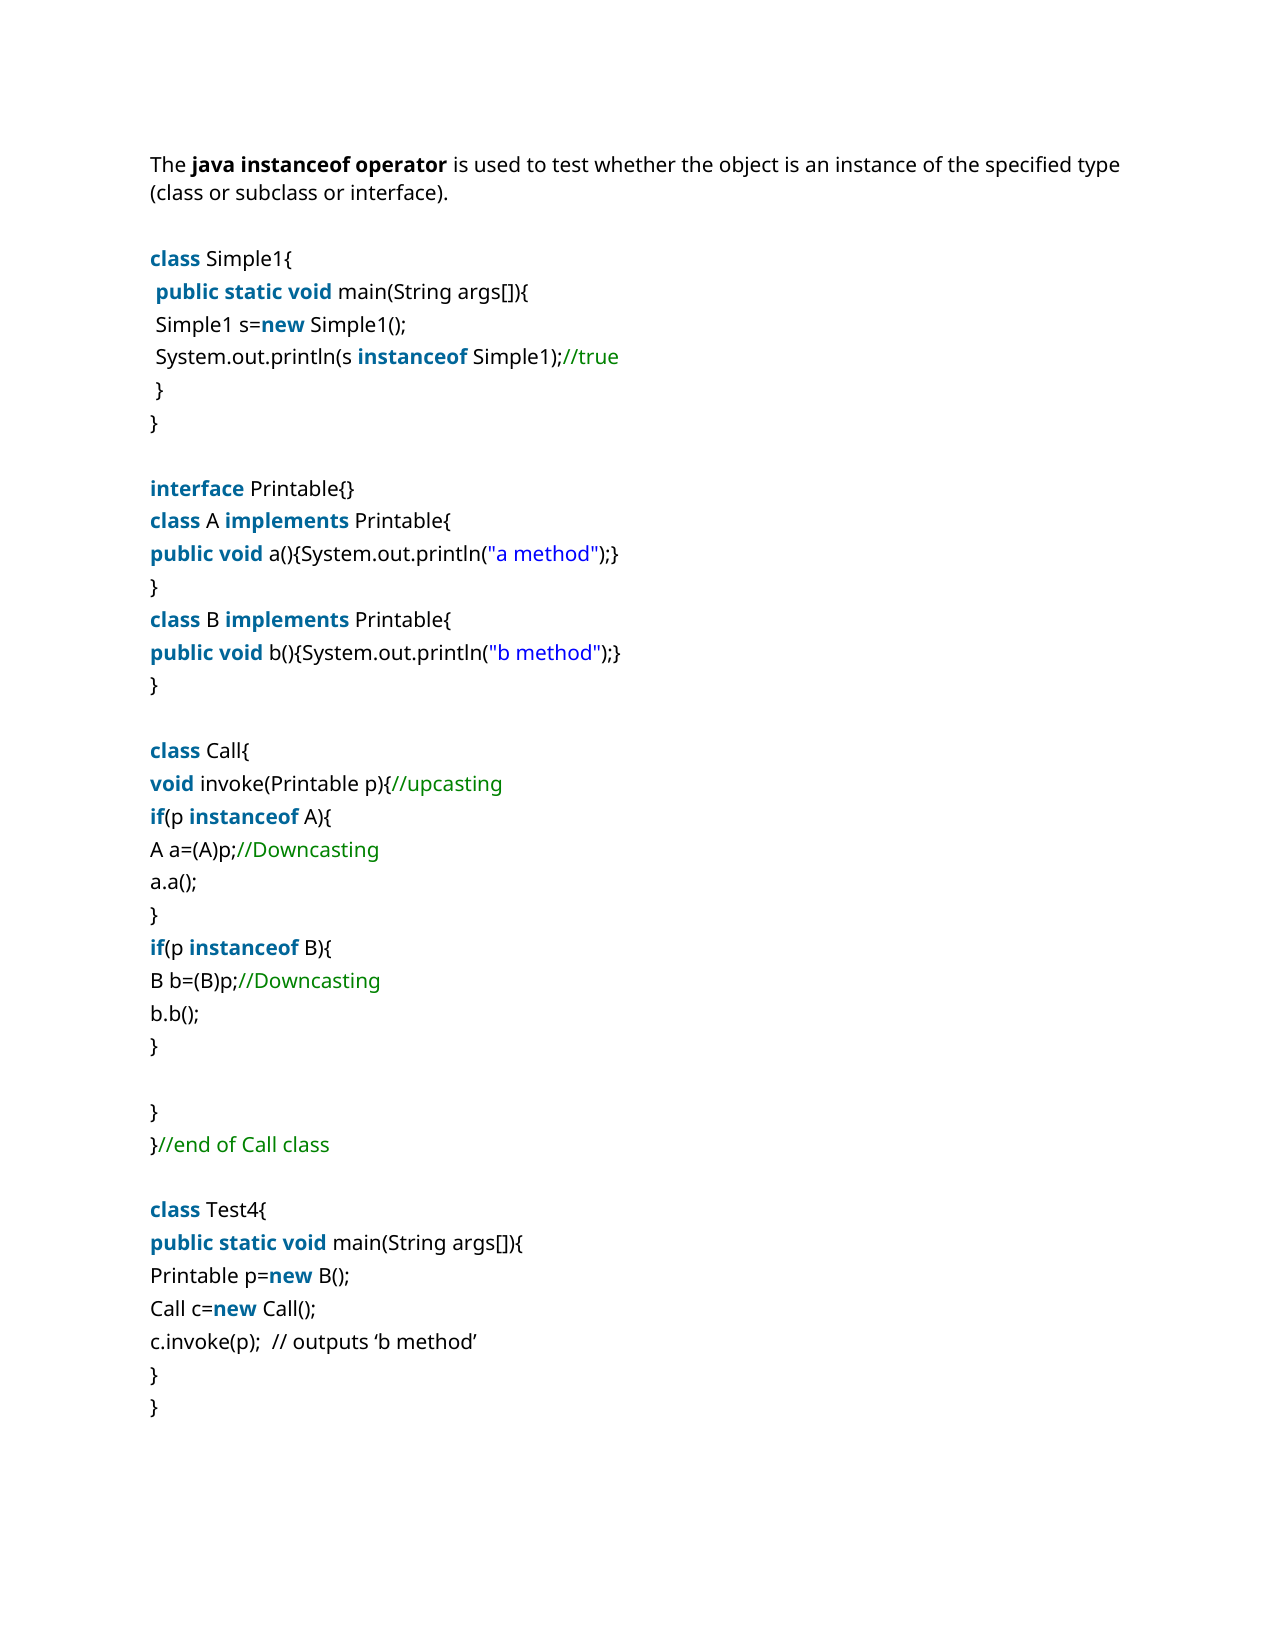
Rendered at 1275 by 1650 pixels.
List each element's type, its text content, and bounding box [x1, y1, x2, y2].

text interface Printable{} [150, 469, 1125, 502]
text public static void main(String args[]){ [150, 1224, 1125, 1257]
text } [150, 404, 1125, 437]
text } [150, 896, 1125, 929]
text Printable p=new B(); [150, 1257, 1125, 1290]
text A a=(A)p;//Downcasting [150, 830, 1125, 863]
text } [150, 1093, 1125, 1126]
text public void b(){System.out.println("b method");} [150, 633, 1125, 666]
text public void a(){System.out.println("a method");} [150, 535, 1125, 568]
text } [150, 666, 1125, 699]
text class A implements Printable{ [150, 502, 1125, 535]
text public static void main(String args[]){ [150, 272, 1125, 305]
text } [150, 1027, 1125, 1060]
text if(p instanceof A){ [150, 797, 1125, 830]
text class Call{ [150, 732, 1125, 765]
text void invoke(Printable p){//upcasting [150, 765, 1125, 797]
text The java instanceof operator is used to test whether the object is an instance of the specified type (class or subclass or interface). [150, 150, 1125, 207]
text Simple1 s=new Simple1(); [150, 305, 1125, 338]
text }//end of Call class [150, 1126, 1125, 1158]
text } [150, 568, 1125, 601]
text class Simple1{ [150, 240, 1125, 272]
text if(p instanceof B){ [150, 929, 1125, 962]
text class B implements Printable{ [150, 601, 1125, 633]
text class Test4{ [150, 1191, 1125, 1224]
text } [150, 1388, 1125, 1421]
text b.b(); [150, 994, 1125, 1027]
text c.invoke(p); // outputs ‘b method’ [150, 1322, 1125, 1355]
text a.a(); [150, 863, 1125, 896]
text System.out.println(s instanceof Simple1);//true [150, 338, 1125, 371]
text } [150, 1355, 1125, 1388]
text B b=(B)p;//Downcasting [150, 962, 1125, 994]
text } [150, 371, 1125, 404]
text Call c=new Call(); [150, 1290, 1125, 1322]
